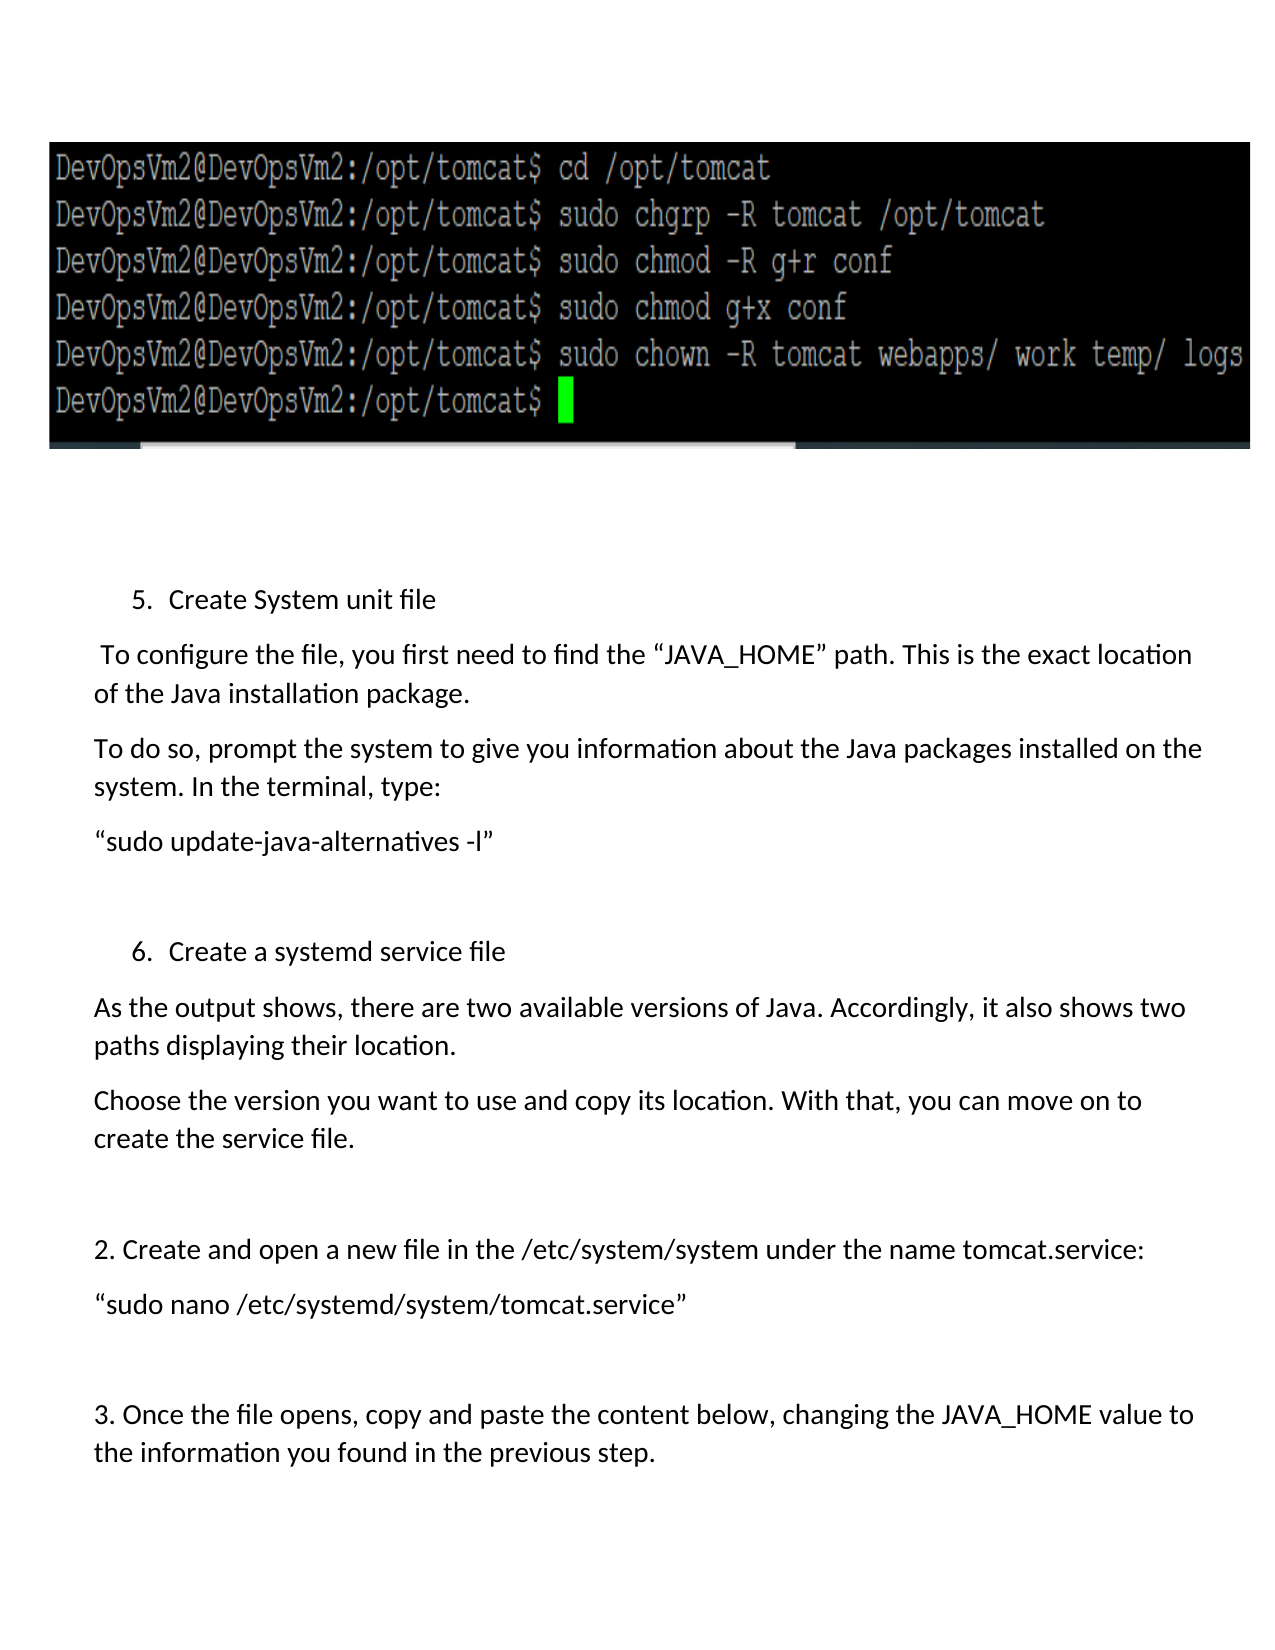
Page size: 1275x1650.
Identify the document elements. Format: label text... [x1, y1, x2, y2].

picture [49, 142, 1251, 449]
text “sudo update-java-alternatives -l” [94, 823, 1209, 859]
list Create System unit file [131, 581, 1209, 617]
text As the output shows, there are two available versions of Java. Accordingly, it also shows two paths displaying their location. [94, 989, 1209, 1063]
text “sudo nano /etc/systemd/system/tomcat.service” [94, 1286, 1209, 1322]
text To configure the file, you first need to find the “JAVA_HOME” path. This is the exact location of the Java installation package. [94, 636, 1209, 710]
text To do so, prompt the system to give you information about the Java packages installed on the system. In the terminal, type: [94, 730, 1209, 804]
text 3. Once the file opens, copy and paste the content below, changing the JAVA_HOME value to the information you found in the previous step. [94, 1396, 1209, 1470]
text Choose the version you want to use and copy its location. With that, you can move on to create the service file. [94, 1082, 1209, 1156]
list Create a systemd service file [131, 933, 1209, 969]
text 2. Create and open a new file in the /etc/system/system under the name tomcat.service: [94, 1231, 1209, 1266]
